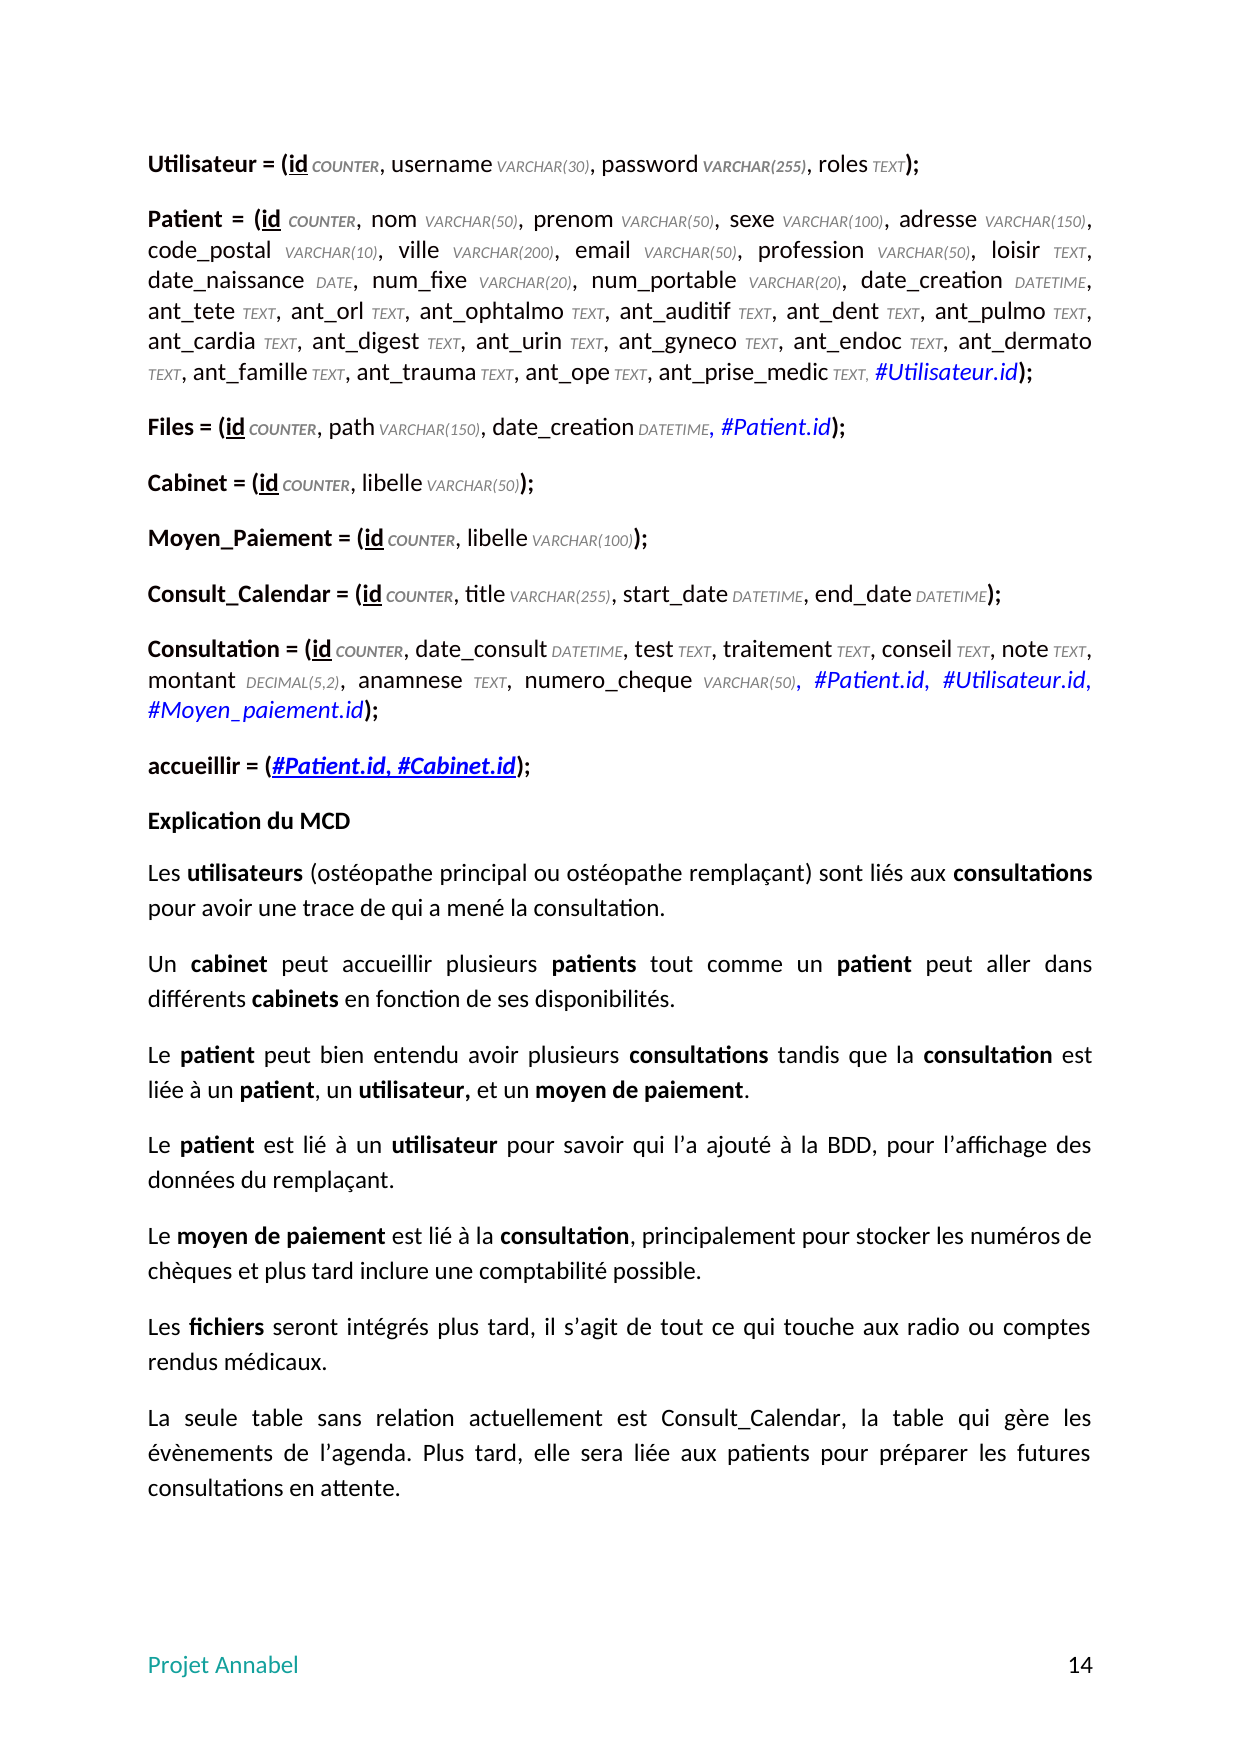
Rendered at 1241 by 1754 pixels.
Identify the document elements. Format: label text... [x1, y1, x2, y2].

text Consultation = (id COUNTER, date_consult DATETIME, test TEXT, traitement TEXT, conseil TEXT, note TEXT, montant DECIMAL(5,2), anamnese TEXT, numero_cheque VARCHAR(50), #Patient.id, #Utilisateur.id, #Moyen_paiement.id); [148, 633, 1092, 725]
text Les utilisateurs (ostéopathe principal ou ostéopathe remplaçant) sont liés aux consultations pour avoir une trace de qui a mené la consultation. [148, 857, 1092, 923]
text accueillir = (#Patient.id, #Cabinet.id); [148, 750, 1092, 781]
text Patient = (id COUNTER, nom VARCHAR(50), prenom VARCHAR(50), sexe VARCHAR(100), adresse VARCHAR(150), code_postal VARCHAR(10), ville VARCHAR(200), email VARCHAR(50), profession VARCHAR(50), loisir TEXT, date_naissance DATE, num_fixe VARCHAR(20), num_portable VARCHAR(20), date_creation DATETIME, ant_tete TEXT, ant_orl TEXT, ant_ophtalmo TEXT, ant_auditif TEXT, ant_dent TEXT, ant_pulmo TEXT, ant_cardia TEXT, ant_digest TEXT, ant_urin TEXT, ant_gyneco TEXT, ant_endoc TEXT, ant_dermato TEXT, ant_famille TEXT, ant_trauma TEXT, ant_ope TEXT, ant_prise_medic TEXT, #Utilisateur.id); [148, 203, 1092, 386]
text Le patient peut bien entendu avoir plusieurs consultations tandis que la consultation est liée à un patient, un utilisateur, et un moyen de paiement. [148, 1039, 1092, 1104]
text Le moyen de paiement est lié à la consultation, principalement pour stocker les numéros de chèques et plus tard inclure une comptabilité possible. [148, 1221, 1092, 1286]
text Cabinet = (id COUNTER, libelle VARCHAR(50)); [148, 467, 1092, 497]
text Consult_Calendar = (id COUNTER, title VARCHAR(255), start_date DATETIME, end_date DATETIME); [148, 578, 1092, 608]
text Utilisateur = (id COUNTER, username VARCHAR(30), password VARCHAR(255), roles TEXT); [148, 148, 1092, 178]
text La seule table sans relation actuellement est Consult_Calendar, la table qui gère les évènements de l’agenda. Plus tard, elle sera liée aux patients pour préparer les futures consultations en attente. [148, 1402, 1092, 1503]
text Les fichiers seront intégrés plus tard, il s’agit de tout ce qui touche aux radio ou comptes rendus médicaux. [148, 1311, 1092, 1377]
subtitle Explication du MCD [148, 806, 1092, 836]
text Files = (id COUNTER, path VARCHAR(150), date_creation DATETIME, #Patient.id); [148, 411, 1092, 442]
text Un cabinet peut accueillir plusieurs patients tout comme un patient peut aller dans différents cabinets en fonction de ses disponibilités. [148, 948, 1092, 1013]
text Le patient est lié à un utilisateur pour savoir qui l’a ajouté à la BDD, pour l’affichage des données du remplaçant. [148, 1130, 1092, 1195]
text Moyen_Paiement = (id COUNTER, libelle VARCHAR(100)); [148, 522, 1092, 553]
